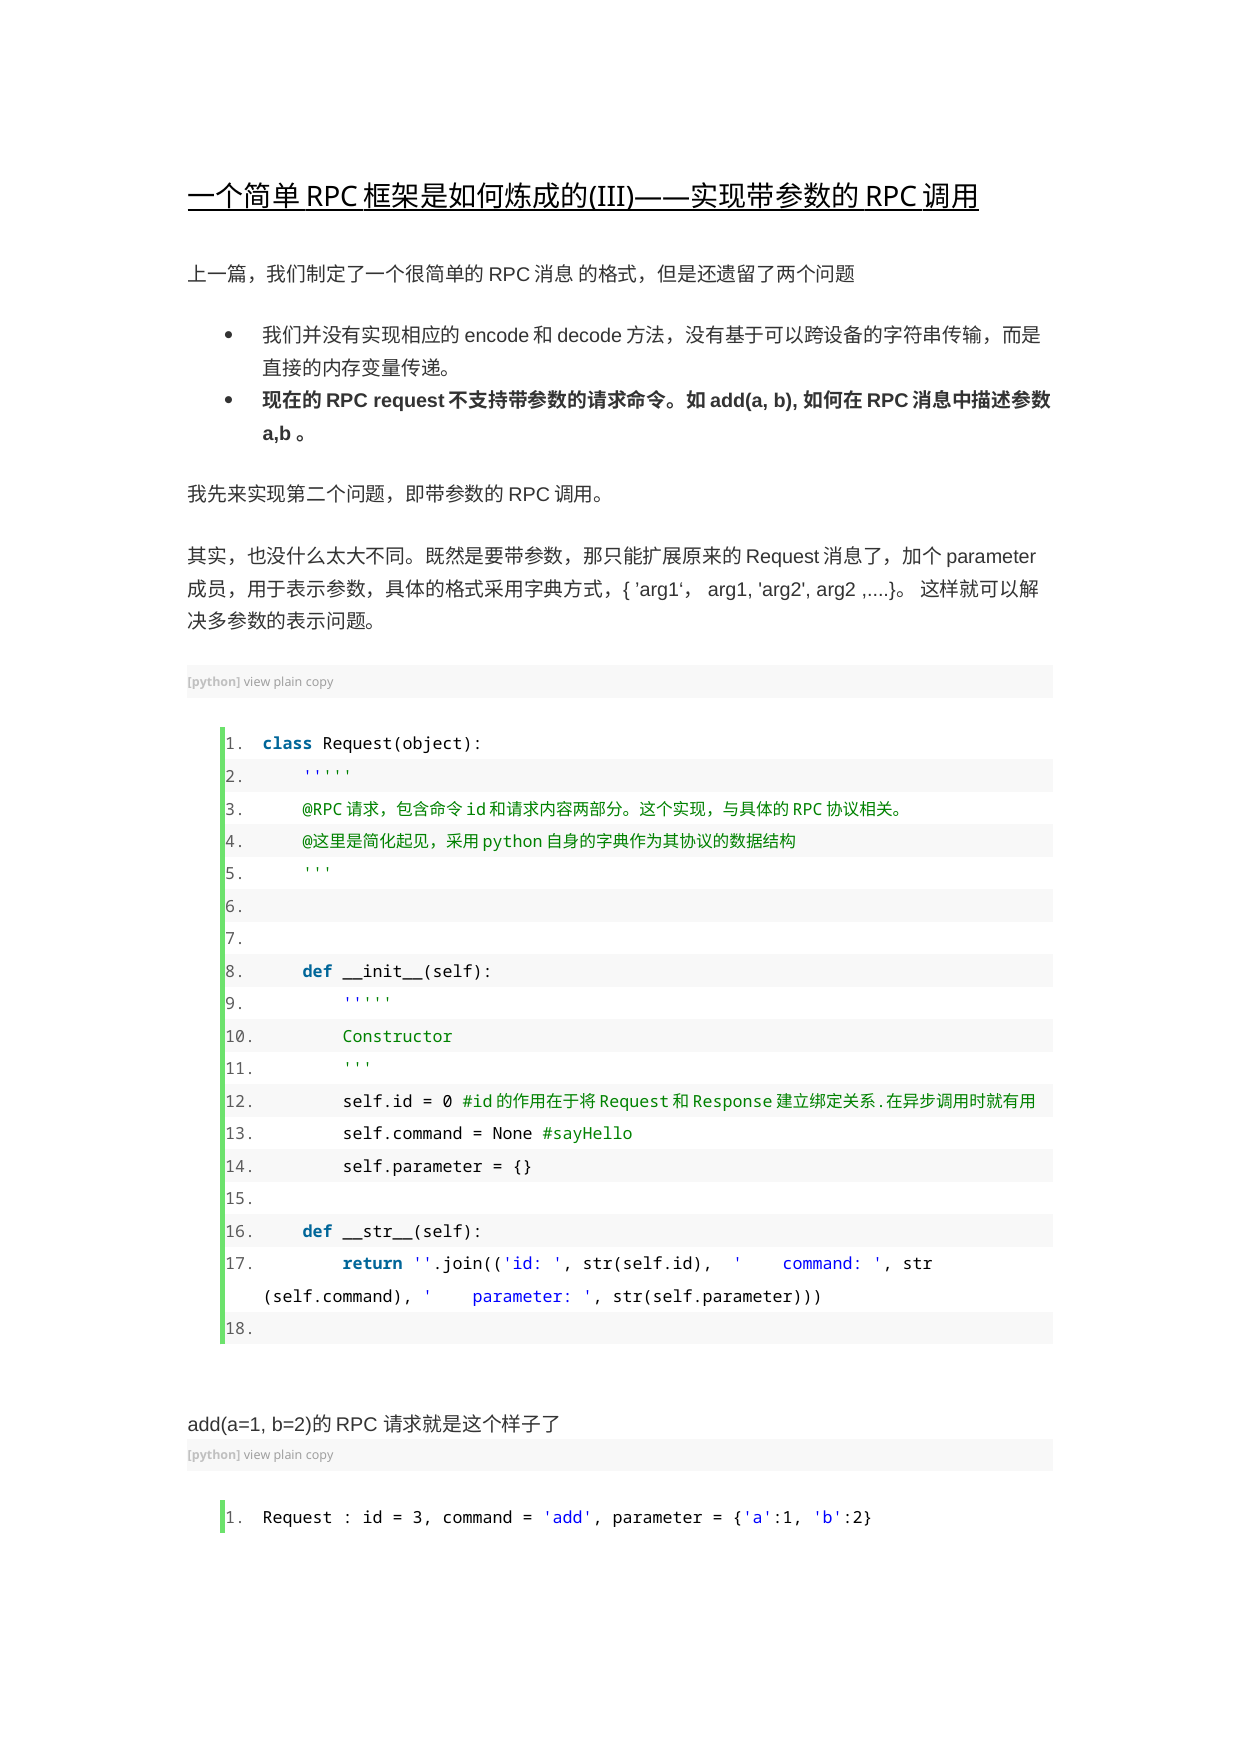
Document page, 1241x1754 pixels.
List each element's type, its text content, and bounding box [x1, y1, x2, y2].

text 我先来实现第二个问题，即带参数的RPC调用。 [187, 477, 1053, 509]
list 我们并没有实现相应的encode和decode方法，没有基于可以跨设备的字符串传输，而是直接的内存变量传递。 [225, 318, 1053, 383]
list def __init__(self): [225, 954, 1053, 987]
list self.command = None #sayHello [225, 1117, 1053, 1149]
list class Request(object): [225, 727, 1053, 759]
text add(a=1, b=2)的RPC 请求就是这个样子了 [187, 1374, 1053, 1439]
list def __str__(self): [225, 1214, 1053, 1247]
list Request : id = 3, command = 'add', parameter = {'a':1, 'b':2} [225, 1500, 1053, 1533]
list Constructor [225, 1019, 1053, 1052]
list self.parameter = {} [225, 1149, 1053, 1182]
text 一个简单RPC框架是如何炼成的(III)——实现带参数的RPC调用 [187, 162, 1053, 227]
list @RPC请求，包含命令id和请求内容两部分。这个实现，与具体的RPC协议相关。 [225, 792, 1053, 824]
list ''' [225, 857, 1053, 889]
list ''''' [225, 987, 1053, 1019]
list return ''.join(('id: ', str(self.id), ' command: ', str(self.command), ' parameter: ', str(self.parameter))) [225, 1247, 1053, 1312]
list @这里是简化起见，采用python自身的字典作为其协议的数据结构 [225, 824, 1053, 857]
list 现在的RPC request不支持带参数的请求命令。如add(a, b), 如何在RPC消息中描述参数a,b 。 [225, 383, 1053, 448]
text [python] view plain copy [187, 1439, 1053, 1471]
list ''' [225, 1052, 1053, 1084]
text 上一篇，我们制定了一个很简单的RPC消息 的格式，但是还遗留了两个问题 [187, 256, 1053, 289]
list self.id = 0 #id的作用在于将Request和Response建立绑定关系.在异步调用时就有用 [225, 1084, 1053, 1117]
text 其实，也没什么太大不同。既然是要带参数，那只能扩展原来的Request消息了，加个parameter成员，用于表示参数，具体的格式采用字典方式，{ ’arg1‘， arg1, 'arg2', arg2 ,....}。 这样就可以解决多参数的表示问题。 [187, 539, 1053, 636]
text [python] view plain copy [187, 665, 1053, 698]
list ''''' [225, 759, 1053, 792]
